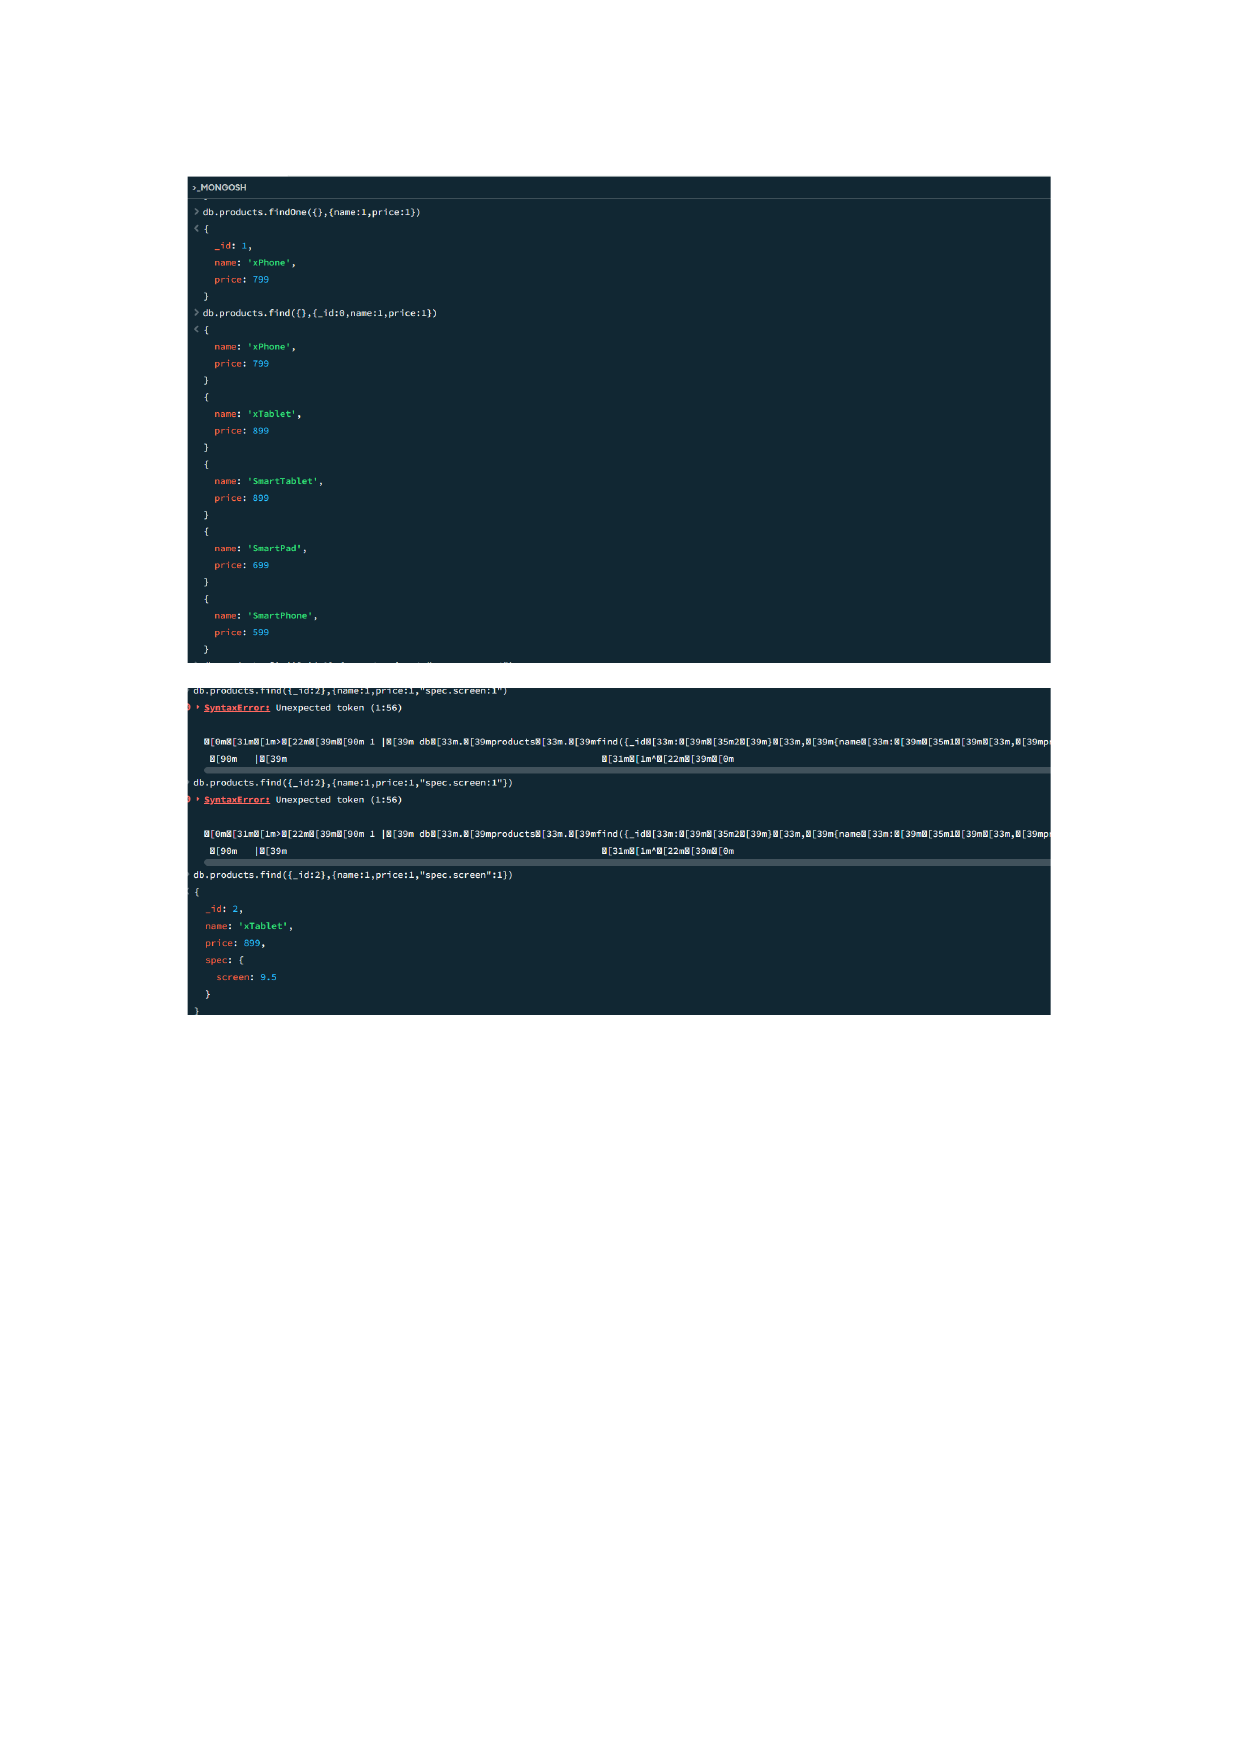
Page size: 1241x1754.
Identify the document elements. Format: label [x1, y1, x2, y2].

picture [187, 688, 1051, 1015]
picture [187, 175, 1051, 663]
